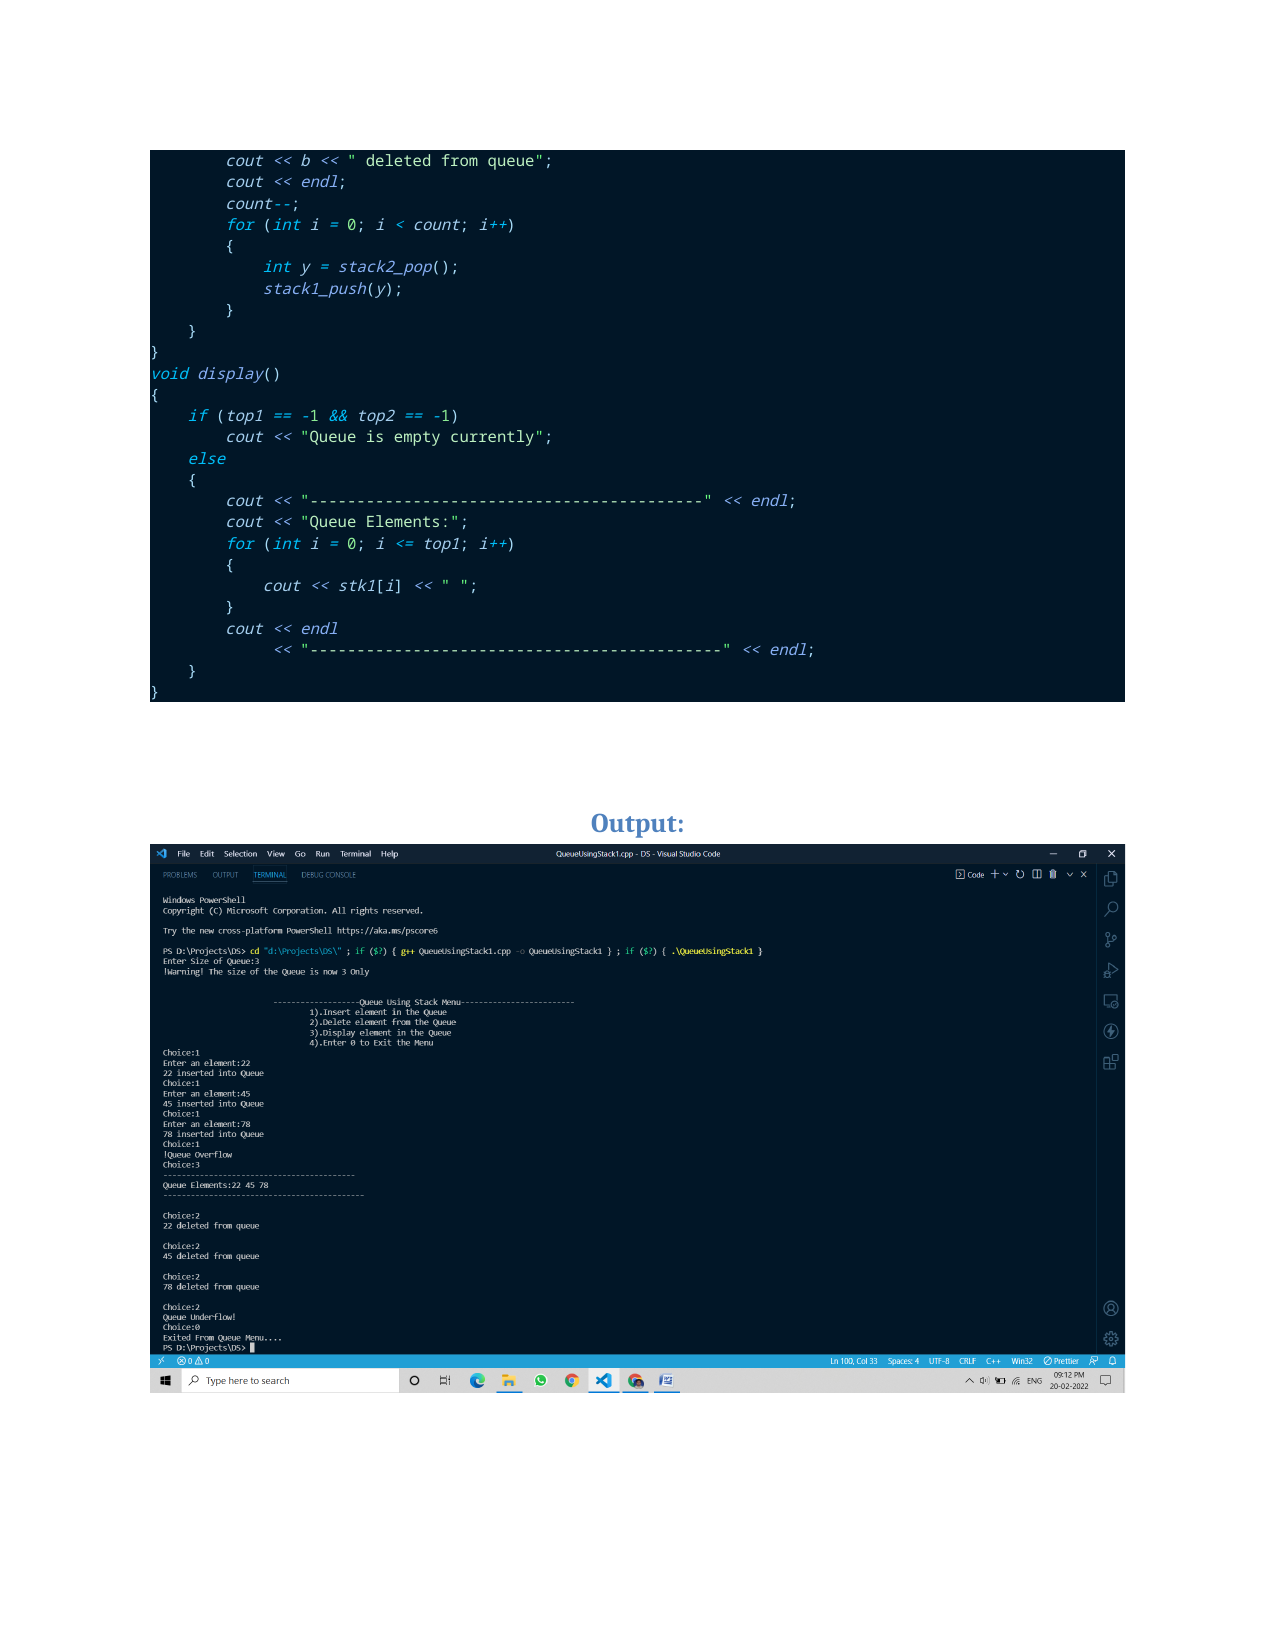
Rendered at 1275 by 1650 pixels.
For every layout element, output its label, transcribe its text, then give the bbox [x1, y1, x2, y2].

text { [150, 235, 1125, 256]
text } [150, 660, 1125, 681]
text { [150, 554, 1125, 575]
text } [150, 320, 1125, 341]
text void display() [150, 362, 1125, 384]
text } [150, 299, 1125, 320]
text cout << "Queue Elements:"; [150, 511, 1125, 532]
text for (int i = 0; i < count; i++) [150, 214, 1125, 235]
text { [150, 384, 1125, 405]
text } [150, 681, 1125, 702]
text } [150, 596, 1125, 617]
text cout << endl [150, 617, 1125, 639]
text cout << endl; [150, 171, 1125, 192]
text cout << "Queue is empty currently"; [150, 426, 1125, 447]
text << "--------------------------------------------" << endl; [150, 639, 1125, 660]
text if (top1 == -1 && top2 == -1) [150, 405, 1125, 426]
text { [150, 469, 1125, 490]
text cout << "------------------------------------------" << endl; [150, 490, 1125, 511]
text } [150, 341, 1125, 362]
text else [150, 447, 1125, 469]
text int y = stack2_pop(); [150, 256, 1125, 277]
text cout << b << " deleted from queue"; [150, 150, 1125, 171]
subtitle Output: [150, 808, 1125, 840]
text count--; [150, 192, 1125, 214]
text for (int i = 0; i <= top1; i++) [150, 532, 1125, 554]
text cout << stk1[i] << " "; [150, 575, 1125, 596]
text stack1_push(y); [150, 277, 1125, 299]
picture [150, 844, 1125, 1393]
